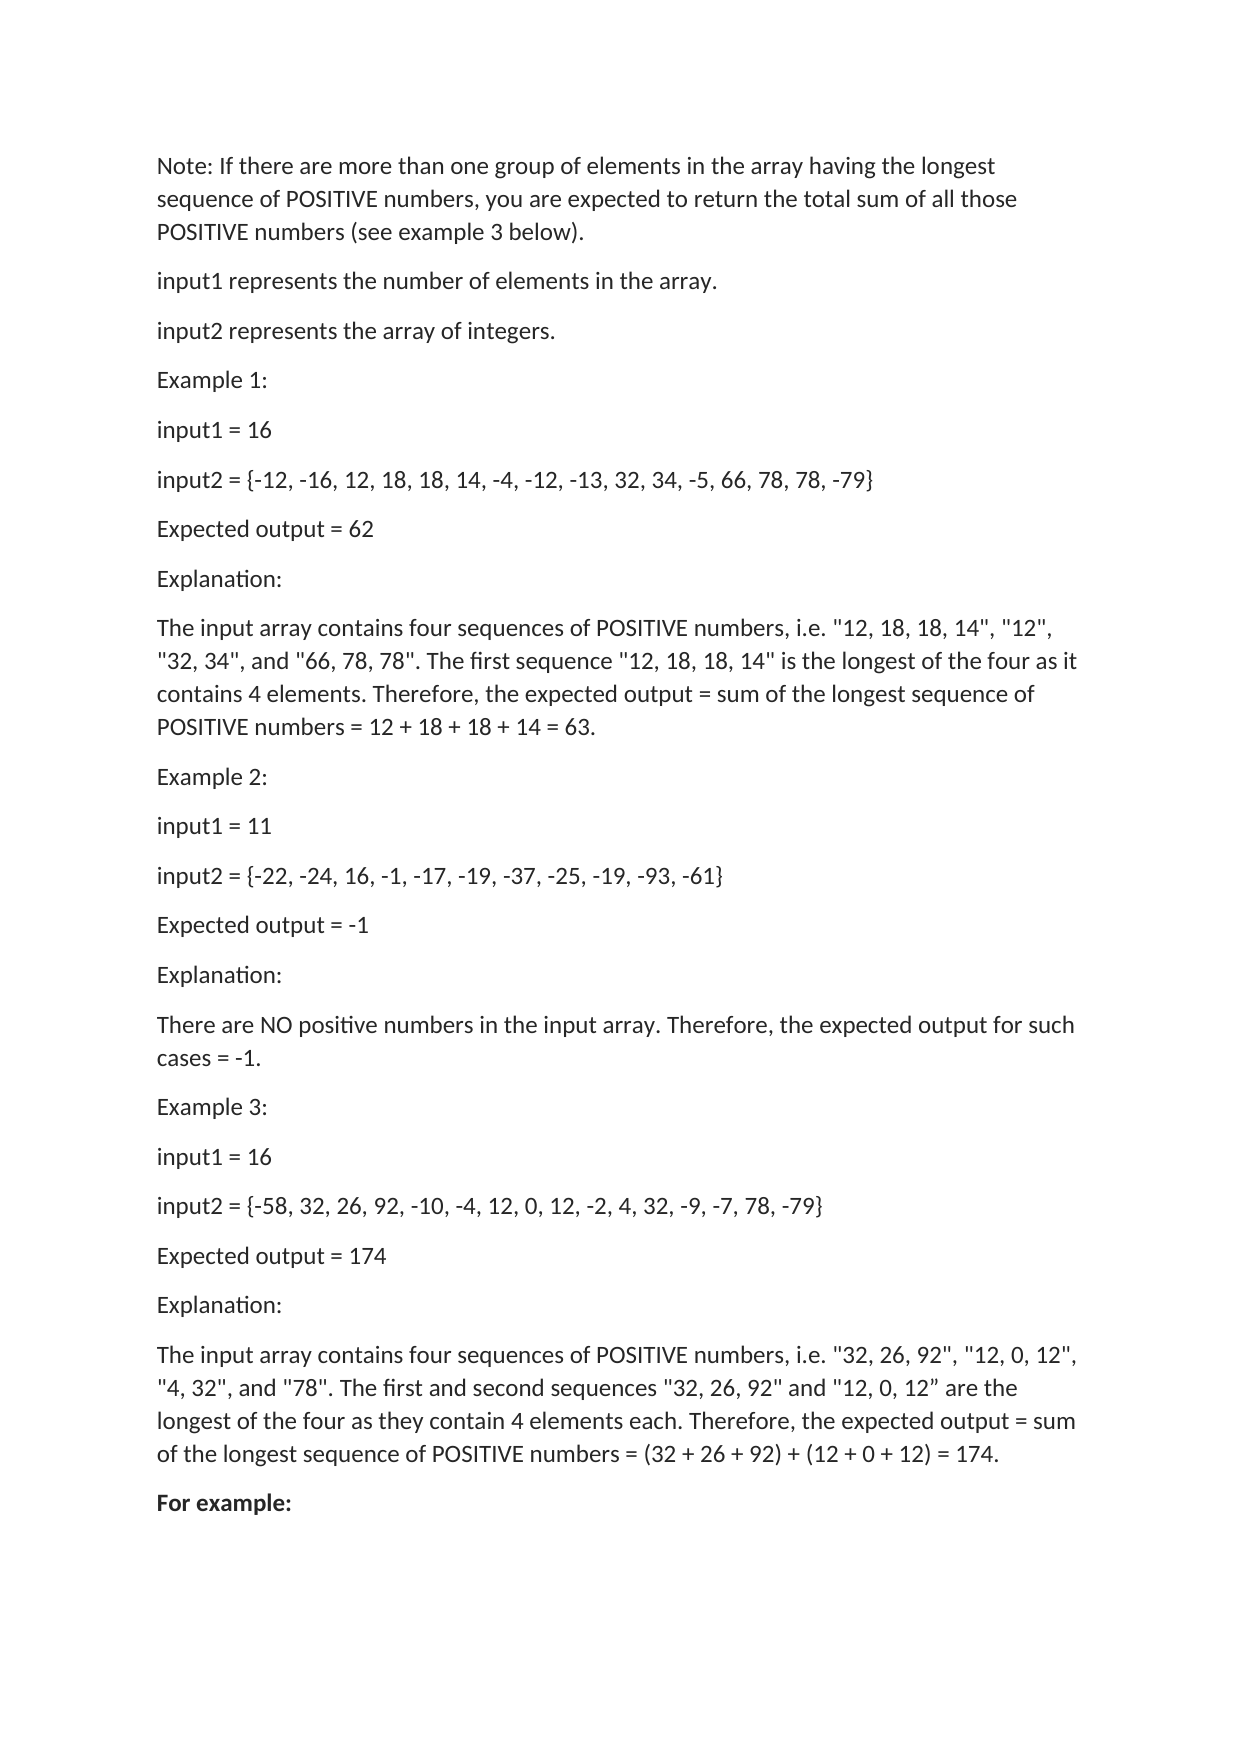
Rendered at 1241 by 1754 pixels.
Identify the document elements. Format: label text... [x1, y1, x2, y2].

text input1 = 16 [157, 414, 1090, 445]
text The input array contains four sequences of POSITIVE numbers, i.e. "12, 18, 18, 14", "12", "32, 34", and "66, 78, 78". The first sequence "12, 18, 18, 14" is the longest of the four as it contains 4 elements. Therefore, the expected output = sum of the longest sequence of POSITIVE numbers = 12 + 18 + 18 + 14 = 63. [157, 612, 1090, 742]
text Explanation: [157, 563, 1090, 593]
text For example: [157, 1487, 1090, 1518]
text Expected output = -1 [157, 909, 1090, 940]
text Expected output = 62 [157, 513, 1090, 544]
text The input array contains four sequences of POSITIVE numbers, i.e. "32, 26, 92", "12, 0, 12", "4, 32", and "78". The first and second sequences "32, 26, 92" and "12, 0, 12” are the longest of the four as they contain 4 elements each. Therefore, the expected output = sum of the longest sequence of POSITIVE numbers = (32 + 26 + 92) + (12 + 0 + 12) = 174. [157, 1339, 1090, 1468]
text input2 = {-12, -16, 12, 18, 18, 14, -4, -12, -13, 32, 34, -5, 66, 78, 78, -79} [157, 464, 1090, 494]
text Explanation: [157, 959, 1090, 990]
text There are NO positive numbers in the input array. Therefore, the expected output for such cases = -1. [157, 1009, 1090, 1072]
text Note: If there are more than one group of elements in the array having the longest sequence of POSITIVE numbers, you are expected to return the total sum of all those POSITIVE numbers (see example 3 below). [157, 150, 1090, 246]
text input2 = {-22, -24, 16, -1, -17, -19, -37, -25, -19, -93, -61} [157, 860, 1090, 891]
text input2 represents the array of integers. [157, 315, 1090, 346]
text input1 = 16 [157, 1141, 1090, 1171]
text Explanation: [157, 1289, 1090, 1320]
text input2 = {-58, 32, 26, 92, -10, -4, 12, 0, 12, -2, 4, 32, -9, -7, 78, -79} [157, 1190, 1090, 1221]
text Example 2: [157, 761, 1090, 791]
text Example 3: [157, 1091, 1090, 1122]
text Expected output = 174 [157, 1240, 1090, 1271]
text input1 represents the number of elements in the array. [157, 265, 1090, 296]
text Example 1: [157, 364, 1090, 395]
text input1 = 11 [157, 810, 1090, 841]
